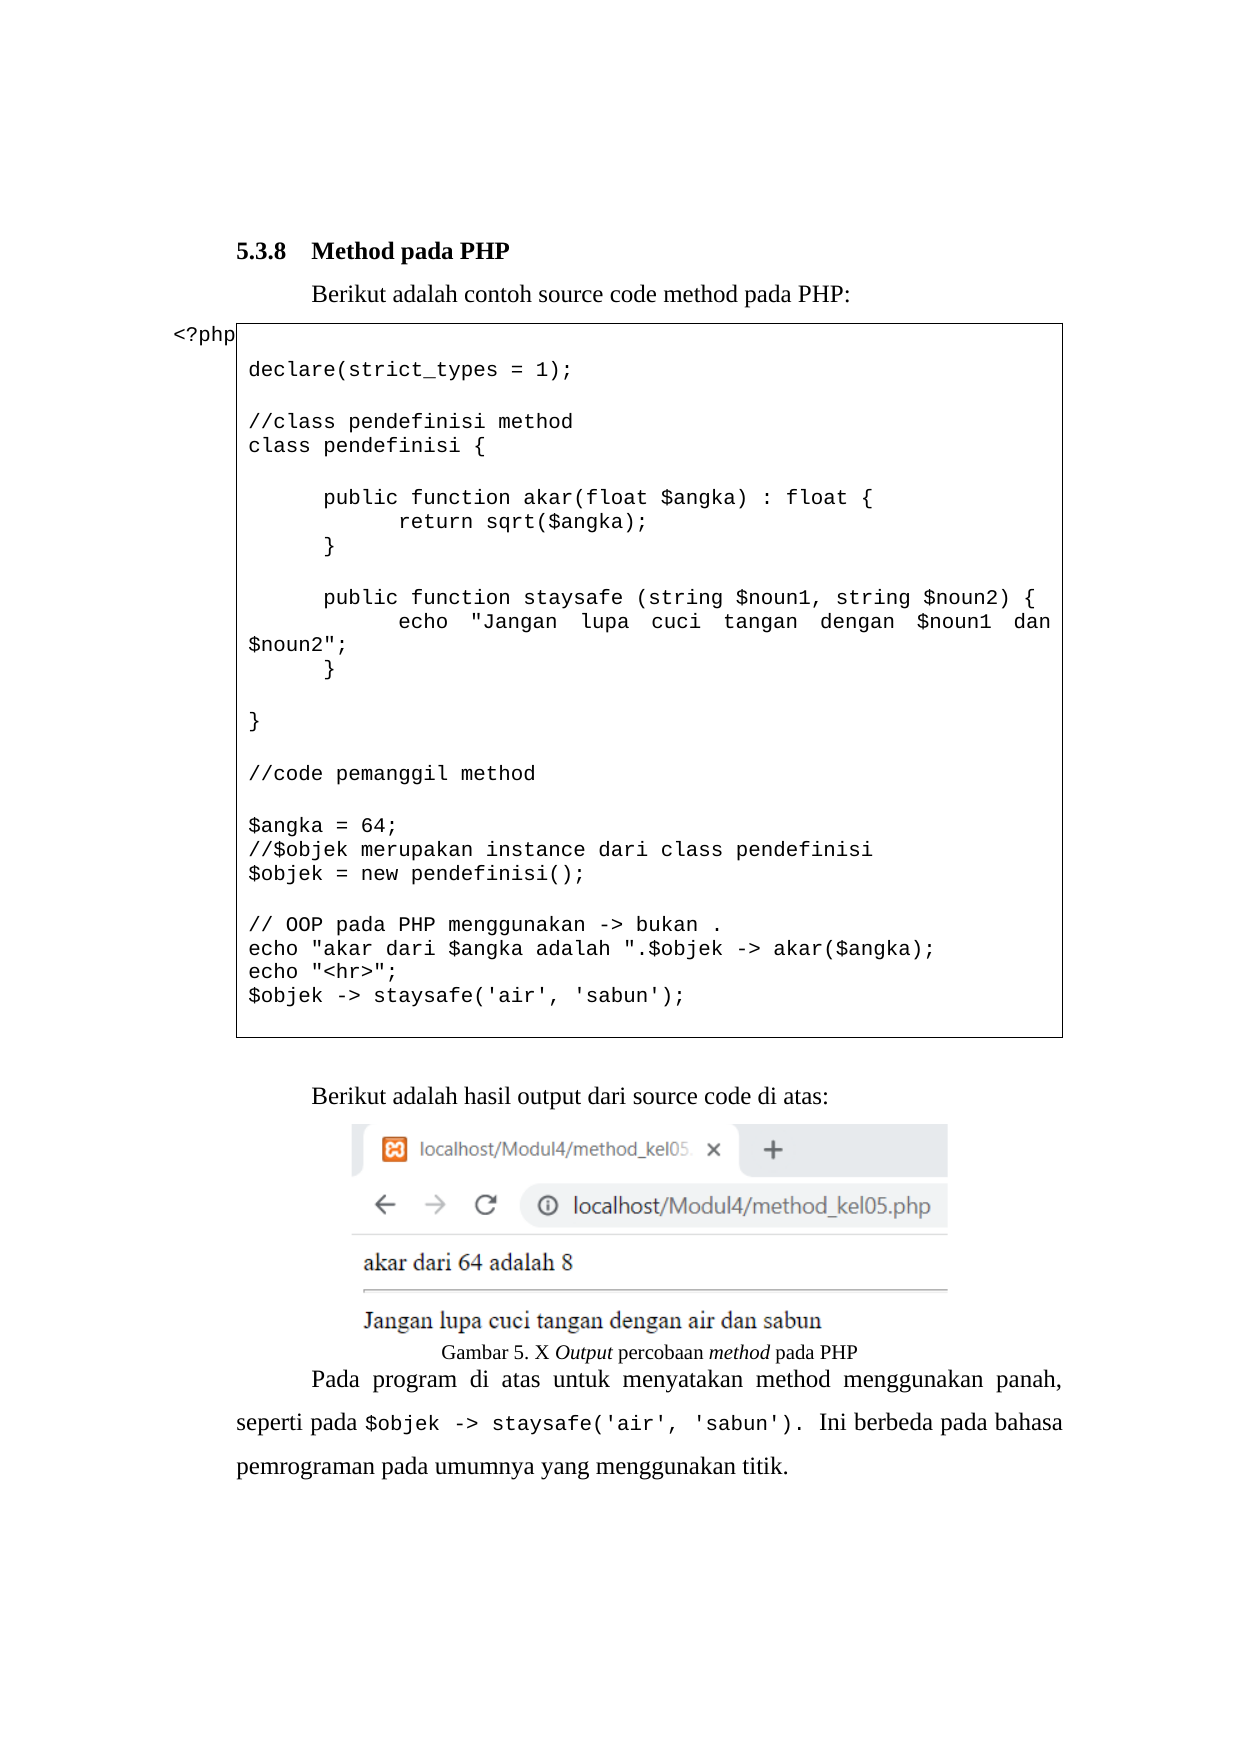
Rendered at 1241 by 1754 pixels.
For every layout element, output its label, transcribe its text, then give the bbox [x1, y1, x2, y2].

text Pada program di atas untuk menyatakan method menggunakan panah, seperti pada $objek -> staysafe('air', 'sabun'). Ini berbeda pada bahasa pemrograman pada umumnya yang menggunakan titik. [161, 1364, 1063, 1480]
text Berikut adalah hasil output dari source code di atas: [236, 1081, 1063, 1110]
subtitle 5.3.8 Method pada PHP [236, 236, 1063, 265]
text Berikut adalah contoh source code method pada PHP: [311, 279, 1063, 308]
text Gambar 5. X Output percobaan method pada PHP [236, 1340, 1063, 1364]
table_header <?php declare(strict_types = 1); //class pendefinisi method class pendefinisi { public function akar(float $angka) : float { return sqrt($angka); } public function staysafe (string $noun1, string $noun2) { echo "Jangan lupa cuci tangan dengan $noun1 dan $noun2"; } } //code pemanggil method $angka = 64; //$objek merupakan instance dari class pendefinisi $objek = new pendefinisi(); // OOP pada PHP menggunakan -> bukan . echo "akar dari $angka adalah ".$objek -> akar($angka); echo "<hr>"; $objek -> staysafe('air', 'sabun'); [237, 324, 1062, 1037]
picture [351, 1124, 948, 1341]
